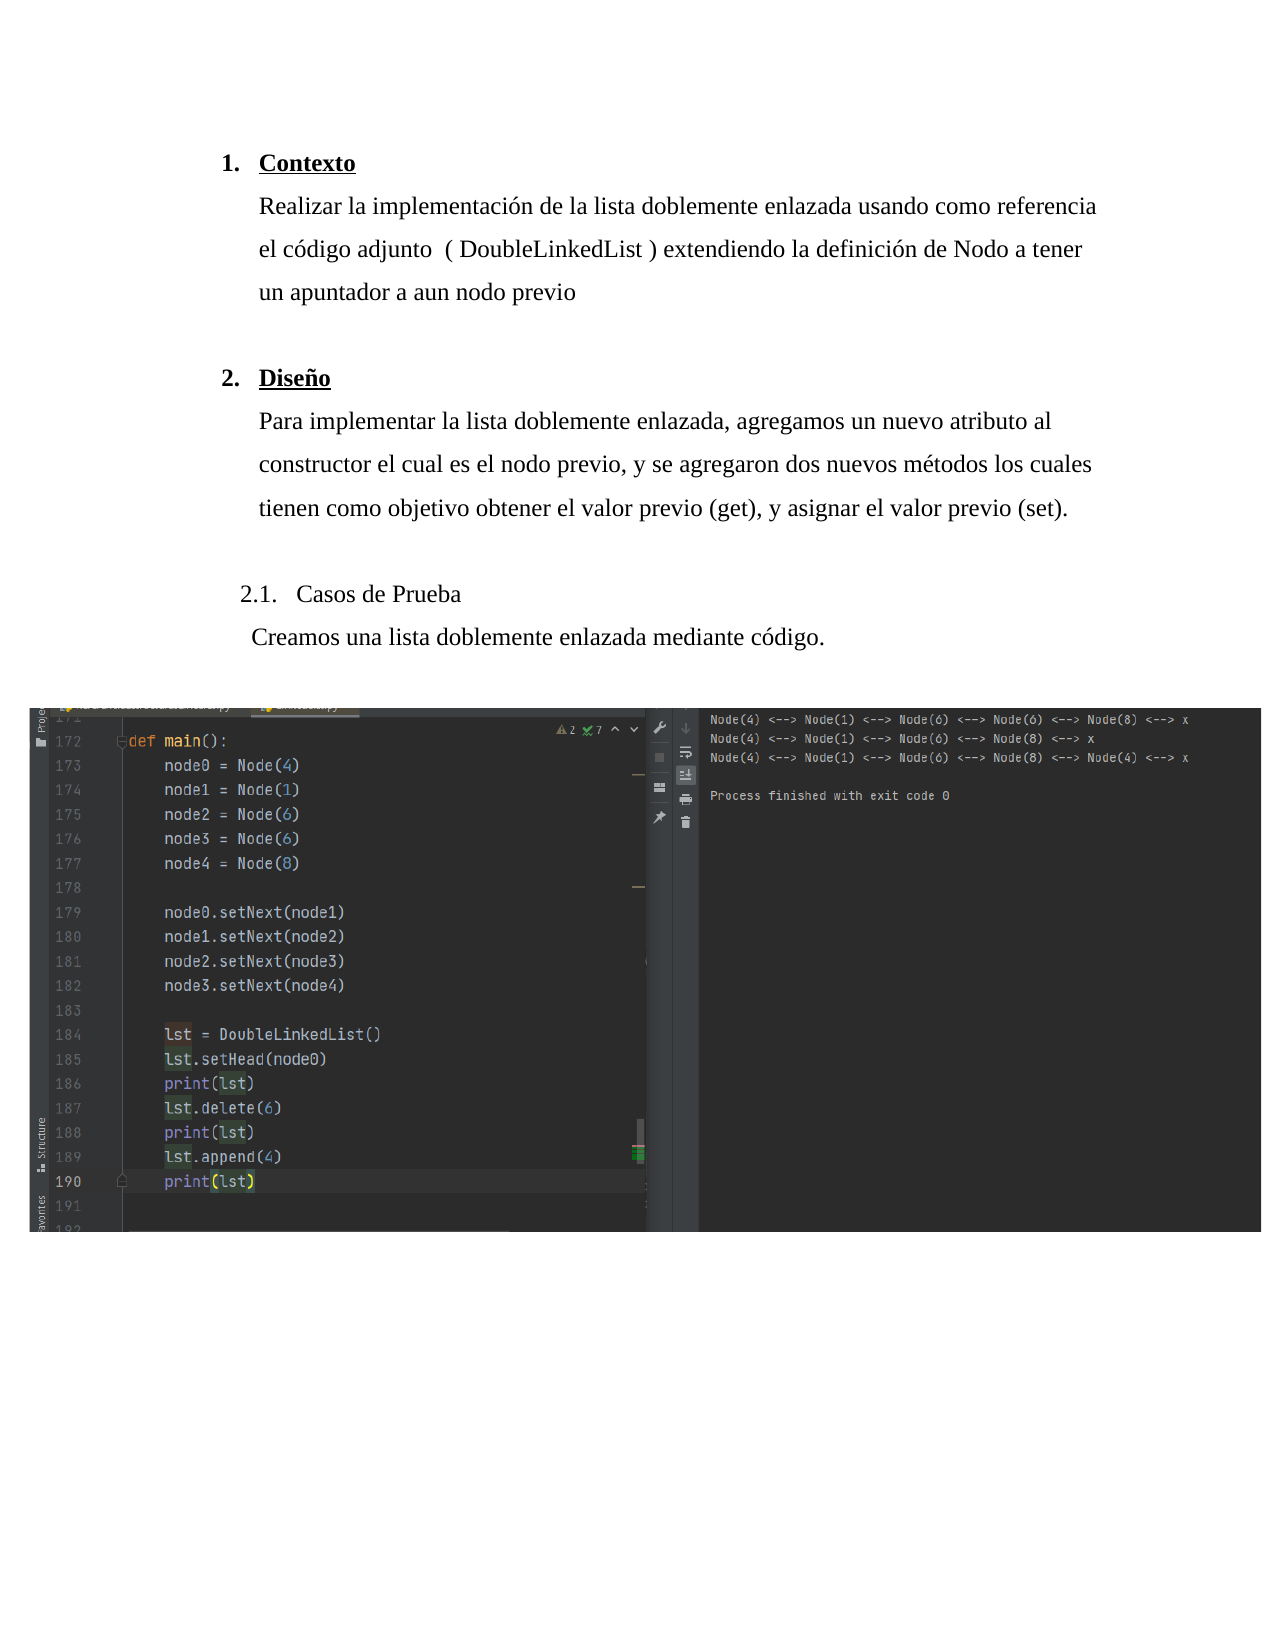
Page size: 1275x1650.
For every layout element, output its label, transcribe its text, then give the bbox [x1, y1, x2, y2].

list Casos de Prueba [240, 579, 1098, 608]
list Realizar la implementación de la lista doblemente enlazada usando como referencia el código adjunto ( DoubleLinkedList ) extendiendo la definición de Nodo a tener un apuntador a aun nodo previo [258, 191, 1098, 306]
list Contexto [221, 148, 1098, 176]
text Creamos una lista doblemente enlazada mediante código. [251, 622, 1098, 651]
picture [29, 708, 1262, 1232]
list Diseño [221, 363, 1098, 392]
text Para implementar la lista doblemente enlazada, agregamos un nuevo atributo al constructor el cual es el nodo previo, y se agregaron dos nuevos métodos los cuales tienen como objetivo obtener el valor previo (get), y asignar el valor previo (set). [258, 406, 1098, 521]
